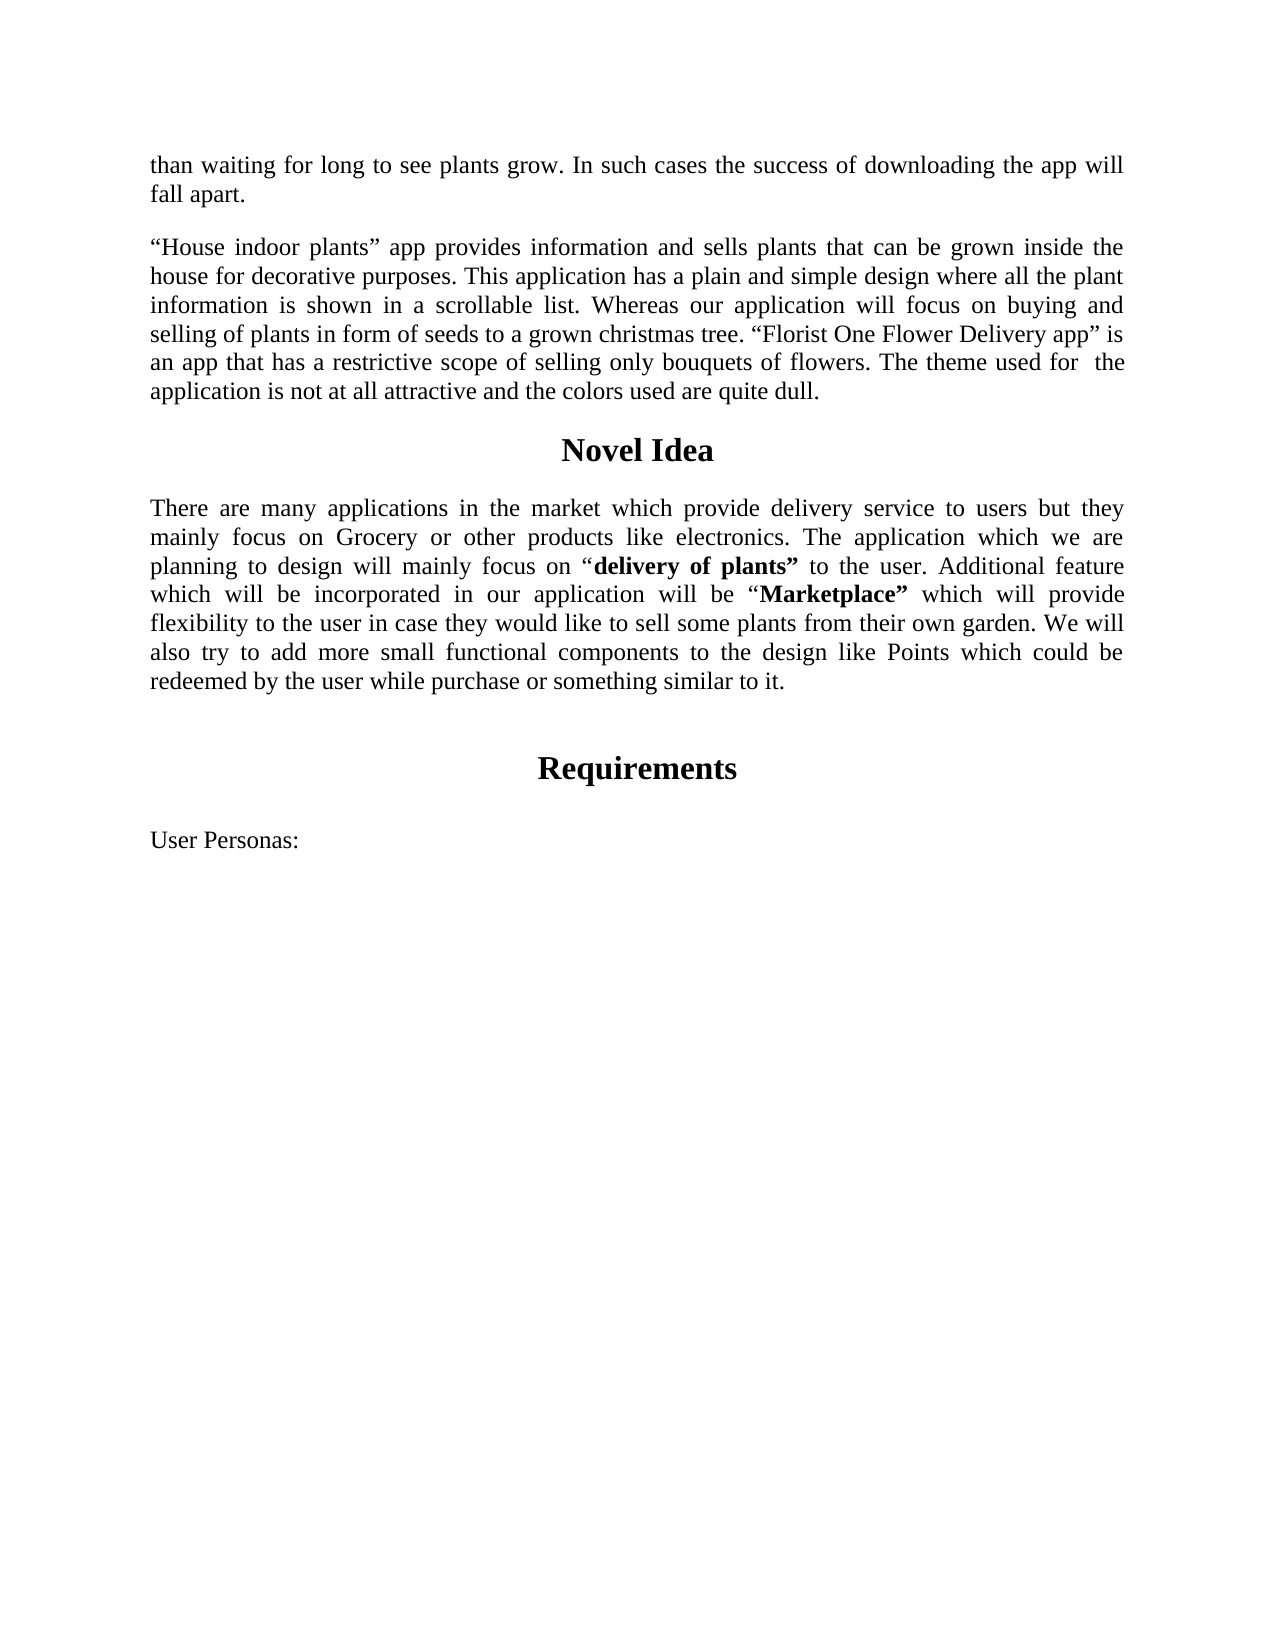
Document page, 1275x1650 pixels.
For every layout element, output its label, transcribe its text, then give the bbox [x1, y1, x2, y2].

text User Personas: [150, 825, 1125, 854]
text There are many applications in the market which provide delivery service to users but they mainly focus on Grocery or other products like electronics. The application which we are planning to design will mainly focus on “delivery of plants” to the user. Additional feature which will be incorporated in our application will be “Marketplace” which will provide flexibility to the user in case they would like to sell some plants from their own garden. We will also try to add more small functional components to the design like Points which could be redeemed by the user while purchase or something similar to it. [150, 493, 1125, 694]
text Requirements [150, 748, 1125, 787]
text Novel Idea [150, 430, 1125, 468]
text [150, 150, 1125, 207]
text “House indoor plants” app provides information and sells plants that can be grown inside the house for decorative purposes. This application has a plain and simple design where all the plant information is shown in a scrollable list. Whereas our application will focus on buying and selling of plants in form of seeds to a grown christmas tree. “Florist One Flower Delivery app” is an app that has a restrictive scope of selling only bouquets of flowers. The theme used for the application is not at all attractive and the colors used are quite dull. [150, 232, 1125, 405]
